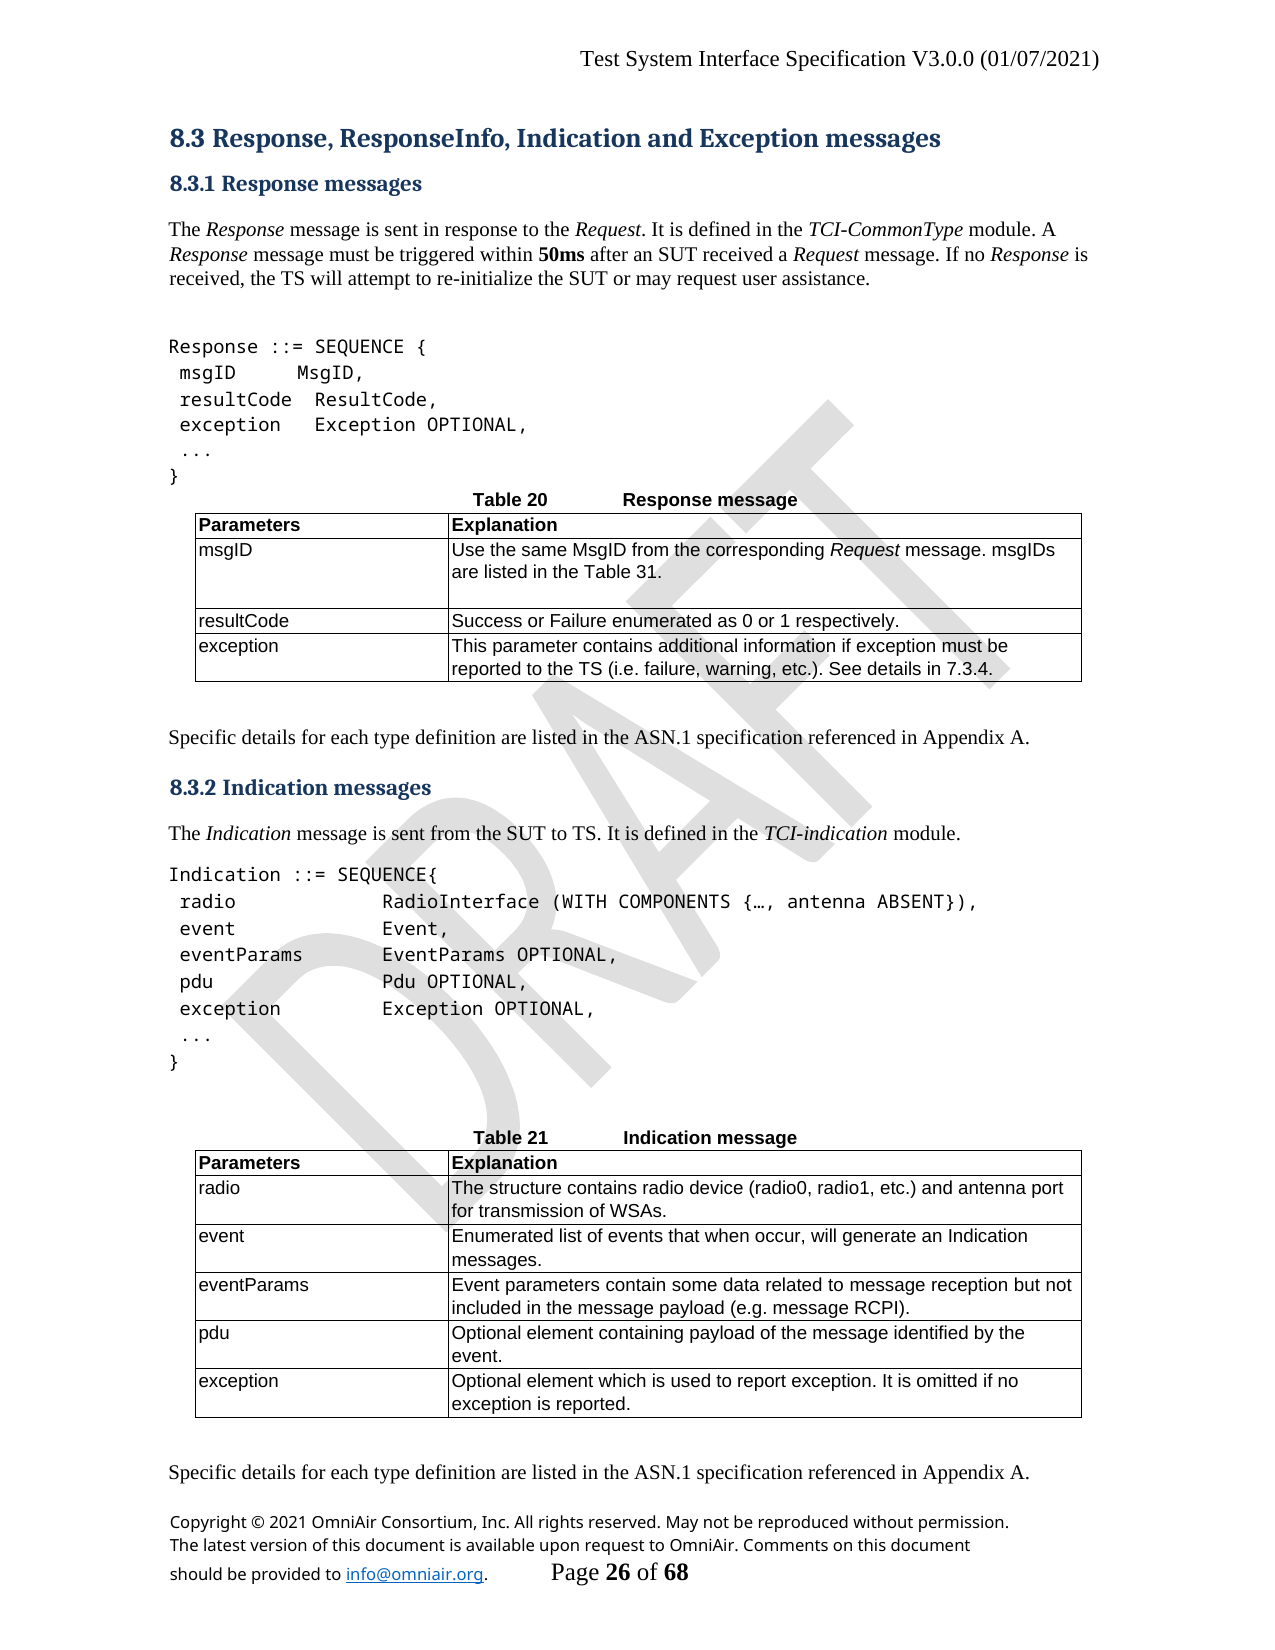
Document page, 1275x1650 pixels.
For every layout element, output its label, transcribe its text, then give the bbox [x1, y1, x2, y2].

table_cell pdu [196, 1321, 448, 1368]
text pdu Pdu OPTIONAL, [168, 968, 1105, 994]
table_cell exception [196, 634, 448, 681]
subtitle 8.3 Response, ResponseInfo, Indication and Exception messages [169, 123, 1105, 155]
text exception Exception OPTIONAL, [168, 995, 1105, 1020]
text } [168, 1048, 1105, 1074]
table_header Parameters [196, 1151, 448, 1175]
text Table 20 Response message [169, 489, 1105, 510]
text ... [168, 1021, 1105, 1047]
table_cell resultCode [196, 609, 448, 633]
text The Indication message is sent from the SUT to TS. It is defined in the TCI-indication module. [168, 821, 1105, 845]
table_cell radio [196, 1176, 448, 1224]
table_cell The structure contains radio device (radio0, radio1, etc.) and antenna port for transmission of WSAs. [449, 1176, 1081, 1224]
table_cell Event parameters contain some data related to message reception but not included in the message payload (e.g. message RCPI). [449, 1273, 1081, 1320]
table_cell exception [196, 1369, 448, 1417]
text Indication ::= SEQUENCE{ [168, 861, 1105, 887]
text eventParams EventParams OPTIONAL, [168, 941, 1105, 967]
subtitle 8.3.2 Indication messages [169, 775, 1105, 801]
text } [168, 462, 1105, 487]
text resultCode ResultCode, [168, 386, 591, 412]
table_cell Success or Failure enumerated as 0 or 1 respectively. [449, 609, 1081, 633]
text radio RadioInterface (WITH COMPONENTS {…, antenna ABSENT}), [168, 888, 1105, 914]
text exception Exception OPTIONAL, [168, 412, 591, 437]
text Table 21 Indication message [169, 1127, 1105, 1148]
text The Response message is sent in response to the Request. It is defined in the TCI-CommonType module. A Response message must be triggered within 50ms after an SUT received a Request message. If no Response is received, the TS will attempt to re-initialize the SUT or may request user assistance. [168, 217, 1105, 290]
text Response ::= SEQUENCE { [168, 333, 1105, 358]
table_cell This parameter contains additional information if exception must be reported to the TS (i.e. failure, warning, etc.). See details in 7.3.4. [449, 634, 1081, 681]
subtitle 8.3.1 Response messages [169, 171, 1105, 198]
table_cell msgID [196, 539, 448, 608]
table_cell Enumerated list of events that when occur, will generate an Indication messages. [449, 1225, 1081, 1272]
table_cell Optional element containing payload of the message identified by the event. [449, 1321, 1081, 1368]
text ... [168, 437, 591, 462]
table_header Explanation [449, 514, 1081, 537]
text event Event, [168, 915, 1105, 940]
text msgID MsgID, [168, 360, 1105, 385]
table_header Parameters [196, 514, 448, 537]
text Specific details for each type definition are listed in the ASN.1 specification referenced in Appendix A. [168, 725, 1105, 749]
table_cell eventParams [196, 1273, 448, 1320]
table_header Explanation [449, 1151, 1081, 1175]
table_cell event [196, 1225, 448, 1272]
table_cell Use the same MsgID from the corresponding Request message. msgIDs are listed in the Table 31. [449, 539, 1081, 608]
table_cell Optional element which is used to report exception. It is omitted if no exception is reported. [449, 1369, 1081, 1417]
text Specific details for each type definition are listed in the ASN.1 specification referenced in Appendix A. [168, 1460, 1105, 1484]
